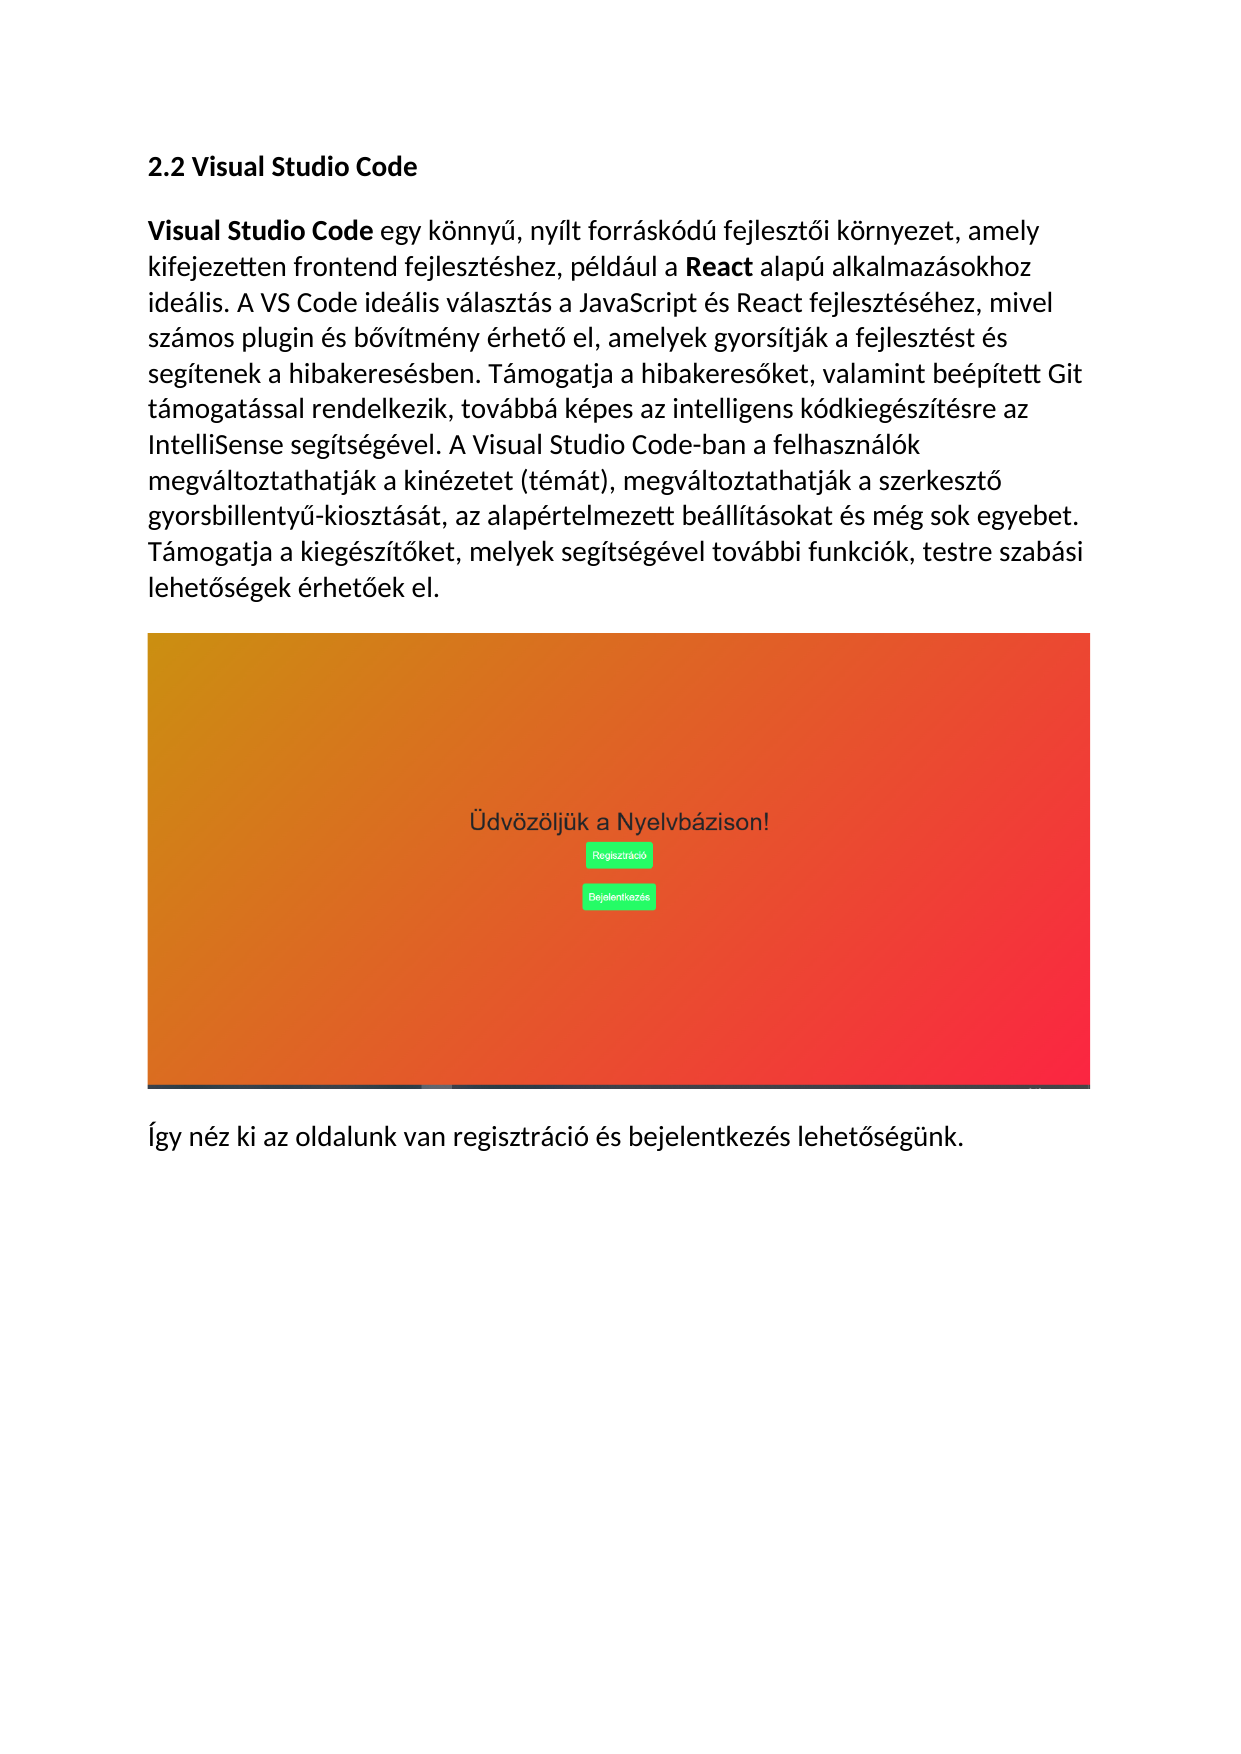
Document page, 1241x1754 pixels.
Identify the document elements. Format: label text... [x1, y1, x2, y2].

picture [147, 633, 1091, 1089]
text 2.2 Visual Studio Code [148, 148, 1093, 183]
text Így néz ki az oldalunk van regisztráció és bejelentkezés lehetőségünk. [148, 1118, 1093, 1153]
text Visual Studio Code egy könnyű, nyílt forráskódú fejlesztői környezet, amely kifejezetten frontend fejlesztéshez, például a React alapú alkalmazásokhoz ideális. A VS Code ideális választás a JavaScript és React fejlesztéséhez, mivel számos plugin és bővítmény érhető el, amelyek gyorsítják a fejlesztést és segítenek a hibakeresésben. Támogatja a hibakeresőket, valamint beépített Git támogatással rendelkezik, továbbá képes az intelligens kódkiegészítésre az IntelliSense segítségével. A Visual Studio Code-ban a felhasználók megváltoztathatják a kinézetet (témát), megváltoztathatják a szerkesztő gyorsbillentyű-kiosztását, az alapértelmezett beállításokat és még sok egyebet. Támogatja a kiegészítőket, melyek segítségével további funkciók, testre szabási lehetőségek érhetőek el. [148, 212, 1093, 604]
